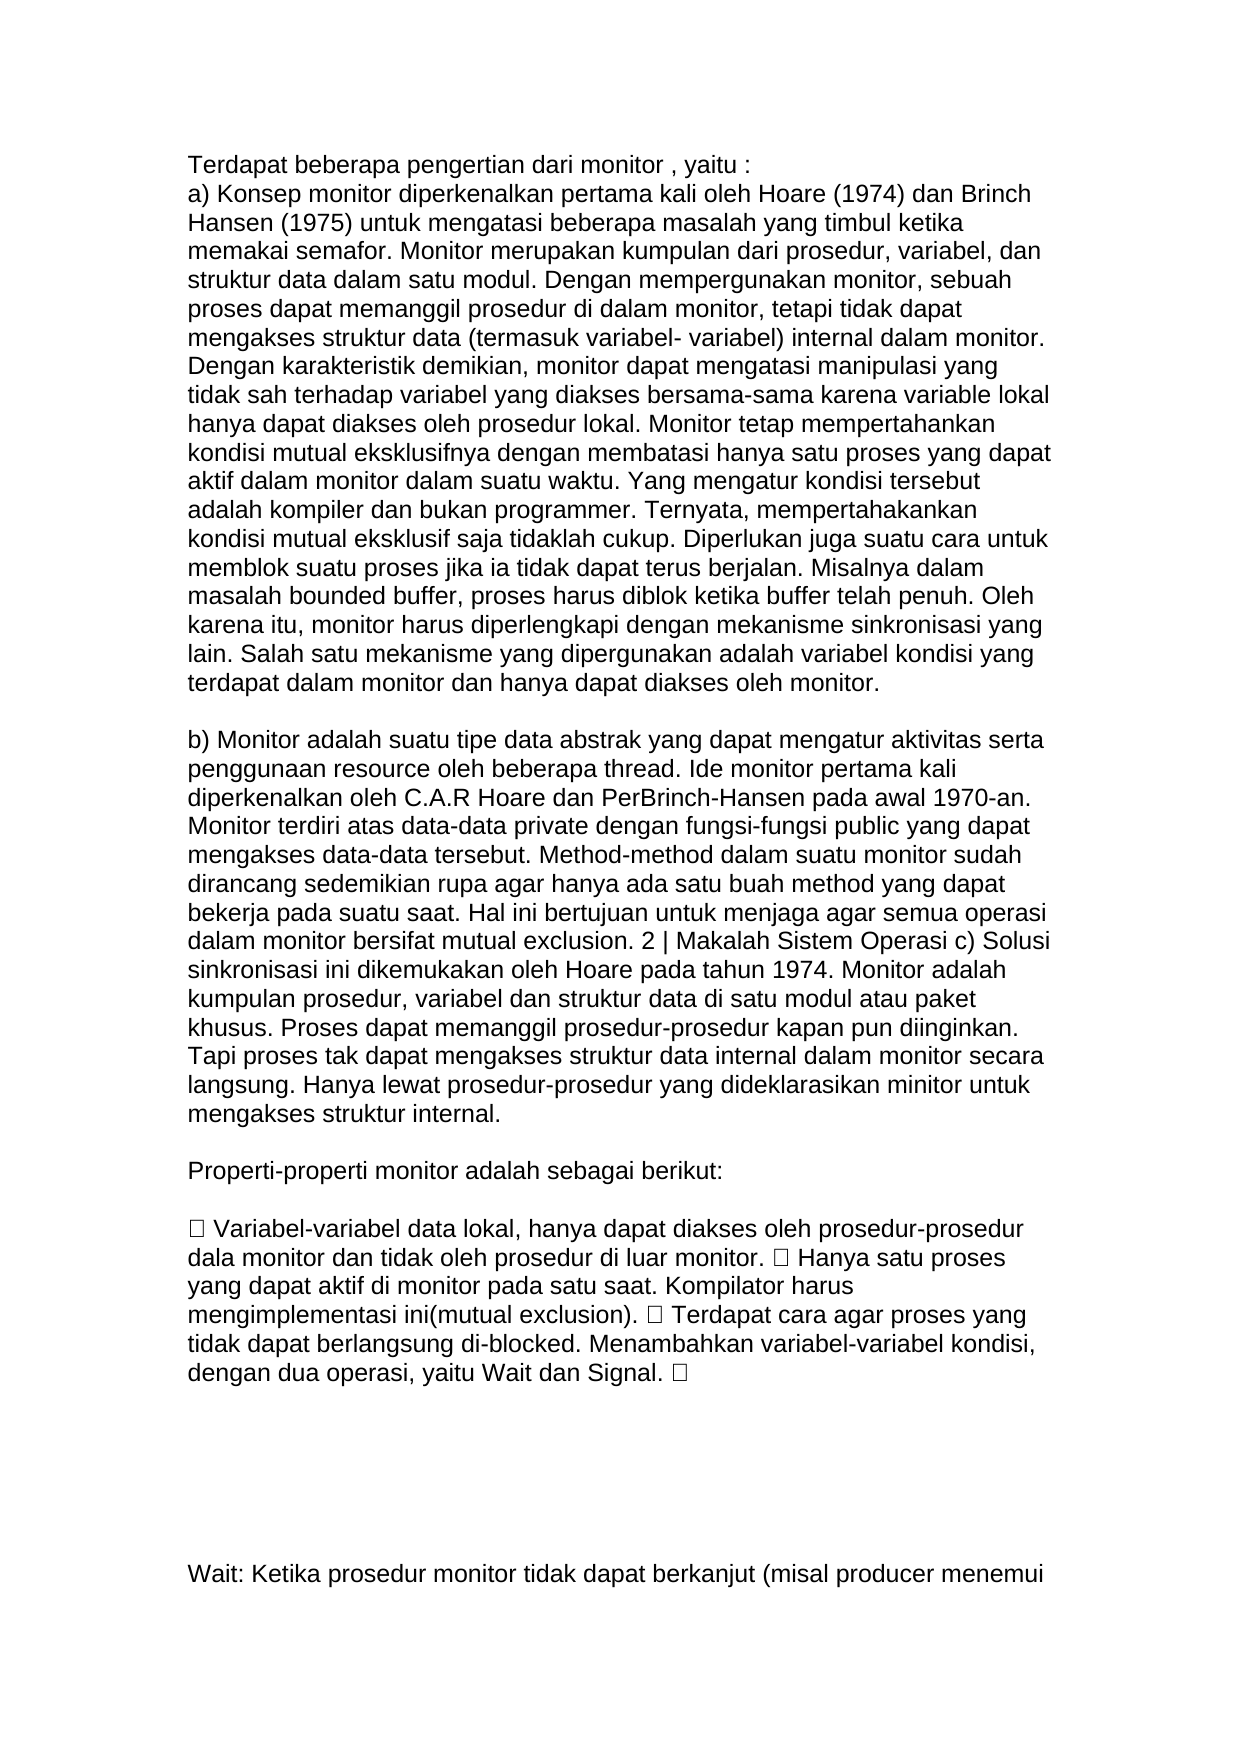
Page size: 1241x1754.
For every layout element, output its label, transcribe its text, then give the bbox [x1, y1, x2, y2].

list Konsep monitor diperkenalkan pertama kali oleh Hoare (1974) dan Brinch Hansen (1975) untuk mengatasi beberapa masalah yang timbul ketika memakai semafor. Monitor merupakan kumpulan dari prosedur, variabel, dan struktur data dalam satu modul. Dengan mempergunakan monitor, sebuah proses dapat memanggil prosedur di dalam monitor, tetapi tidak dapat mengakses struktur data (termasuk variabel- variabel) internal dalam monitor. Dengan karakteristik demikian, monitor dapat mengatasi manipulasi yang tidak sah terhadap variabel yang diakses bersama-sama karena variable lokal hanya dapat diakses oleh prosedur lokal. Monitor tetap mempertahankan kondisi mutual eksklusifnya dengan membatasi hanya satu proses yang dapat aktif dalam monitor dalam suatu waktu. Yang mengatur kondisi tersebut adalah kompiler dan bukan programmer. Ternyata, mempertahakankan kondisi mutual eksklusif saja tidaklah cukup. Diperlukan juga suatu cara untuk memblok suatu proses jika ia tidak dapat terus berjalan. Misalnya dalam masalah bounded buffer, proses harus diblok ketika buffer telah penuh. Oleh karena itu, monitor harus diperlengkapi dengan mekanisme sinkronisasi yang lain. Salah satu mekanisme yang dipergunakan adalah variabel kondisi yang terdapat dalam monitor dan hanya dapat diakses oleh monitor. [187, 179, 1053, 696]
text Terdapat beberapa pengertian dari monitor , yaitu : [187, 150, 1053, 179]
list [187, 1559, 1053, 1587]
list  Variabel-variabel data lokal, hanya dapat diakses oleh prosedur-prosedur dala monitor dan tidak oleh prosedur di luar monitor.  Hanya satu proses yang dapat aktif di monitor pada satu saat. Kompilator harus mengimplementasi ini(mutual exclusion).  Terdapat cara agar proses yang tidak dapat berlangsung di-blocked. Menambahkan variabel-variabel kondisi, dengan dua operasi, yaitu Wait dan Signal.  [187, 1214, 1053, 1386]
list Properti-properti monitor adalah sebagai berikut: [187, 1156, 1053, 1185]
list b) Monitor adalah suatu tipe data abstrak yang dapat mengatur aktivitas serta penggunaan resource oleh beberapa thread. Ide monitor pertama kali diperkenalkan oleh C.A.R Hoare dan PerBrinch-Hansen pada awal 1970-an. Monitor terdiri atas data-data private dengan fungsi-fungsi public yang dapat mengakses data-data tersebut. Method-method dalam suatu monitor sudah dirancang sedemikian rupa agar hanya ada satu buah method yang dapat bekerja pada suatu saat. Hal ini bertujuan untuk menjaga agar semua operasi dalam monitor bersifat mutual exclusion. 2 | Makalah Sistem Operasi c) Solusi sinkronisasi ini dikemukakan oleh Hoare pada tahun 1974. Monitor adalah kumpulan prosedur, variabel dan struktur data di satu modul atau paket khusus. Proses dapat memanggil prosedur-prosedur kapan pun diinginkan. Tapi proses tak dapat mengakses struktur data internal dalam monitor secara langsung. Hanya lewat prosedur-prosedur yang dideklarasikan minitor untuk mengakses struktur internal. [187, 725, 1053, 1127]
